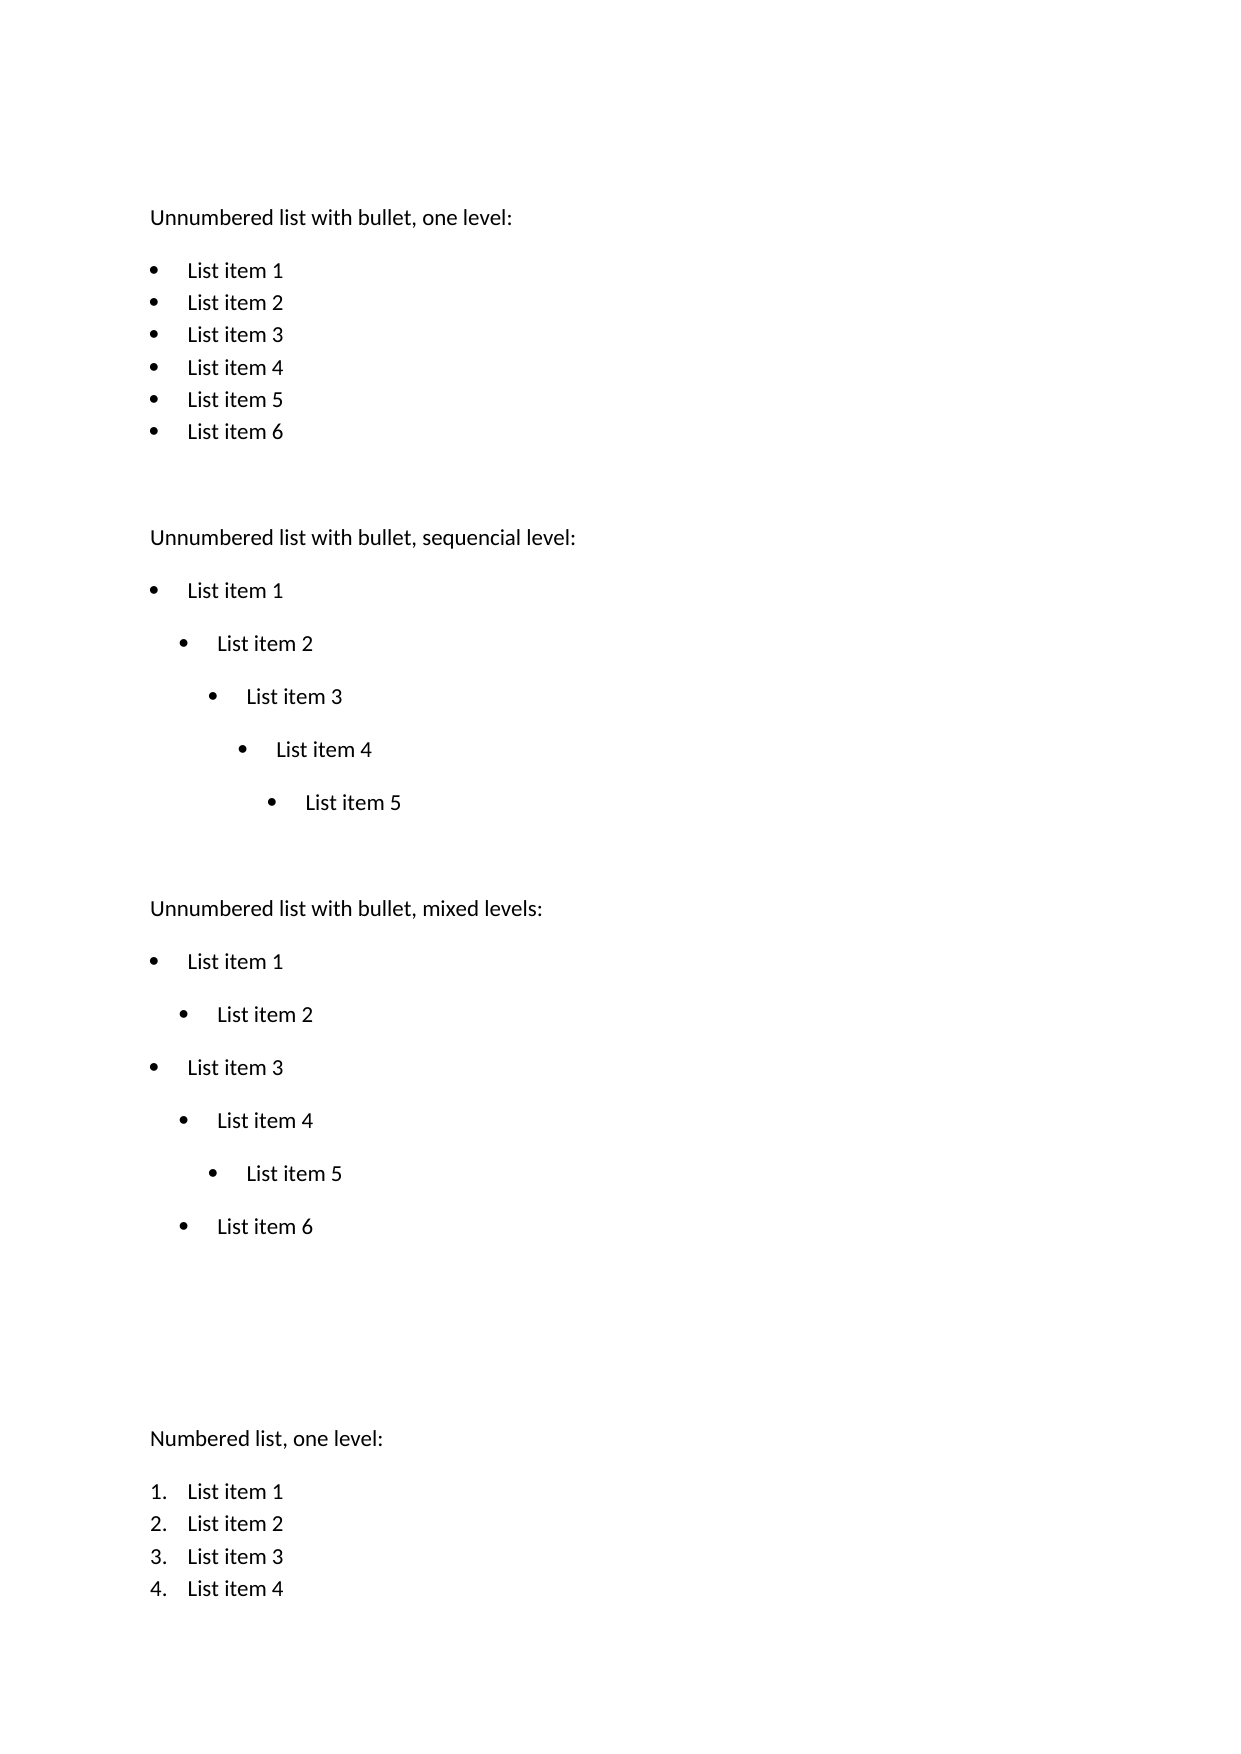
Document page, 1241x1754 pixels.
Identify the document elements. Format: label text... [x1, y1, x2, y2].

list List item 4 [179, 1106, 1090, 1134]
list List item 5 [268, 788, 1090, 816]
list List item 4 [238, 735, 1090, 763]
list List item 3 [209, 682, 1090, 710]
list List item 2 [150, 288, 1090, 316]
list List item 1 [150, 576, 1090, 604]
list List item 1 [150, 256, 1090, 284]
text Unnumbered list with bullet, sequencial level: [150, 523, 1090, 551]
list List item 2 [179, 1000, 1090, 1028]
list List item 6 [179, 1212, 1090, 1240]
text Unnumbered list with bullet, mixed levels: [150, 894, 1090, 922]
list List item 2 [150, 1509, 1090, 1538]
list List item 3 [150, 1053, 1090, 1081]
list List item 4 [150, 1574, 1090, 1602]
list List item 3 [150, 1542, 1090, 1570]
list List item 6 [150, 417, 1090, 445]
list List item 2 [179, 629, 1090, 657]
list List item 5 [209, 1159, 1090, 1187]
list List item 3 [150, 320, 1090, 348]
list List item 1 [150, 947, 1090, 975]
list List item 4 [150, 353, 1090, 381]
list List item 1 [150, 1477, 1090, 1505]
text Numbered list, one level: [150, 1424, 1090, 1452]
list List item 5 [150, 385, 1090, 413]
text Unnumbered list with bullet, one level: [150, 203, 1090, 231]
